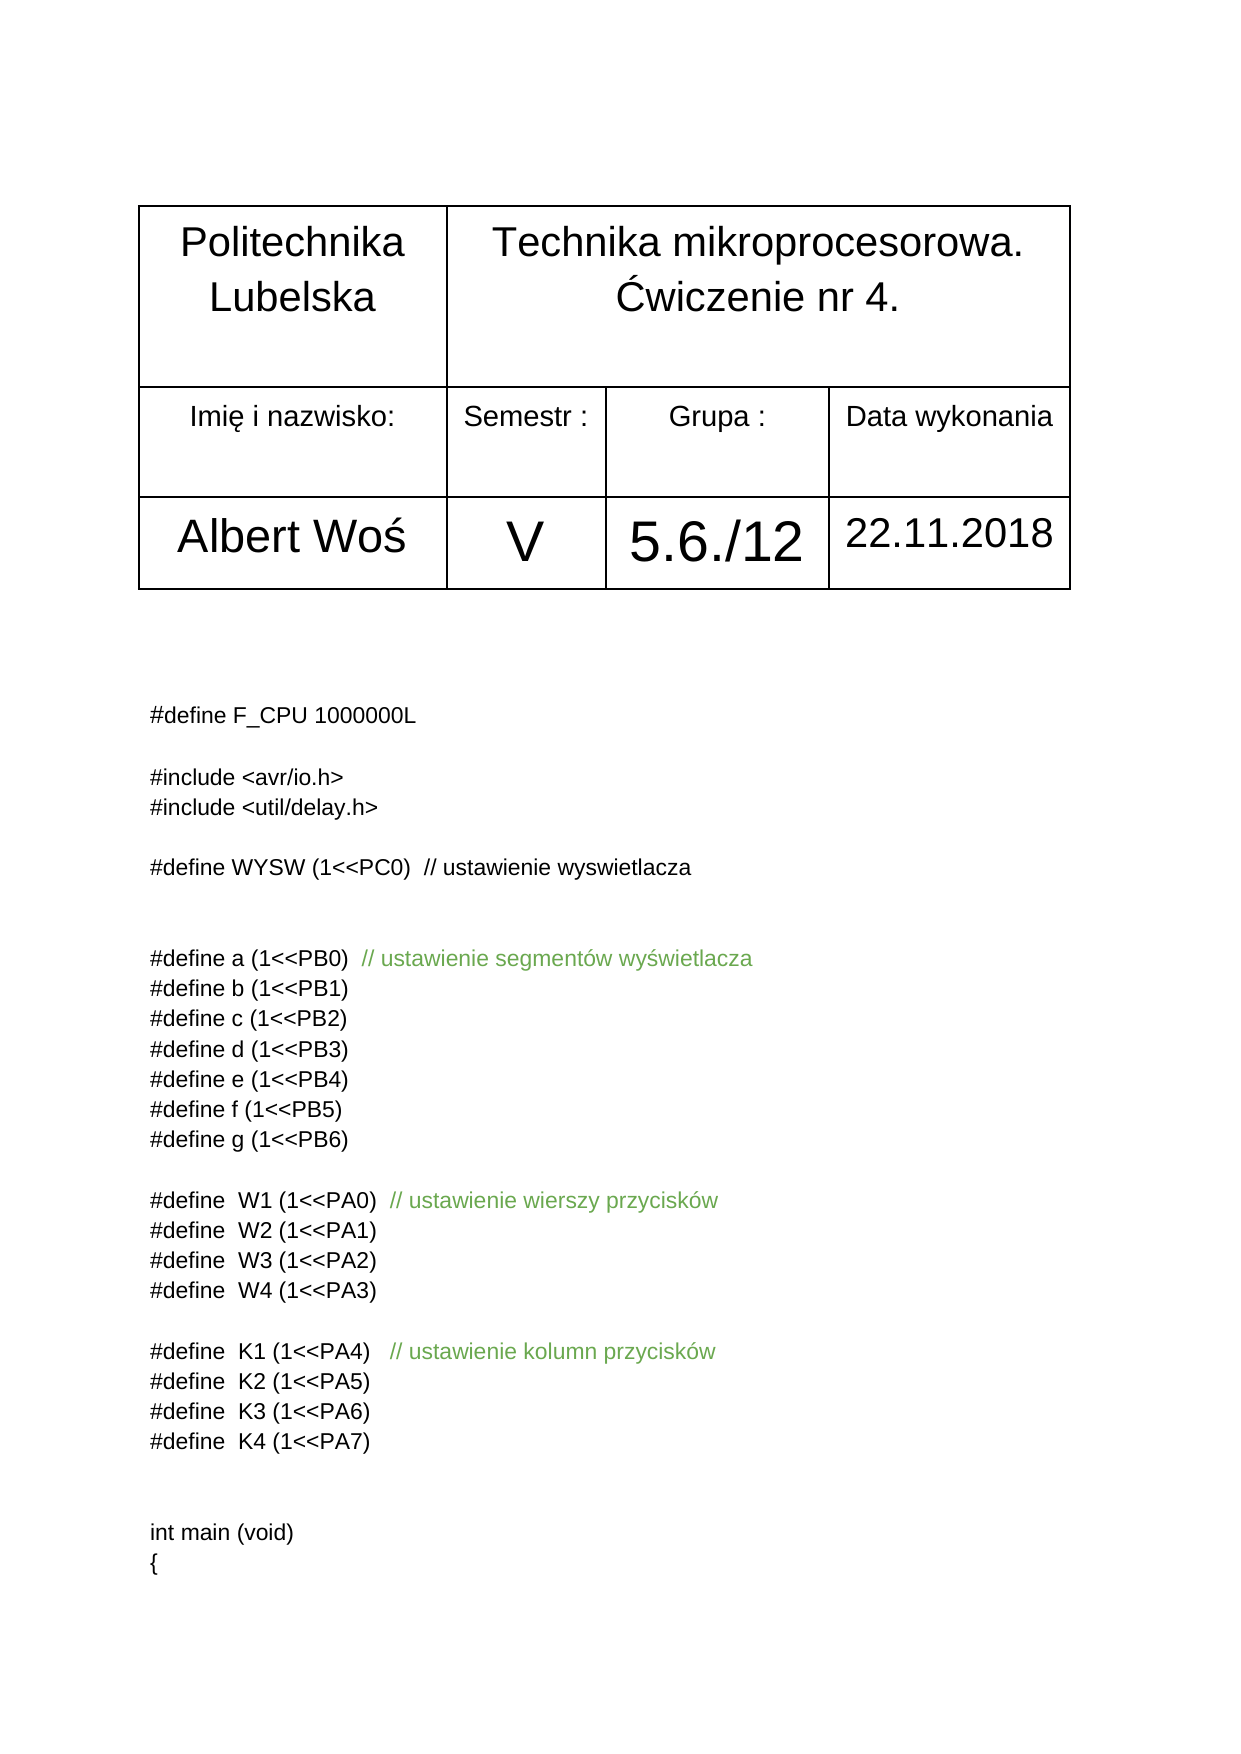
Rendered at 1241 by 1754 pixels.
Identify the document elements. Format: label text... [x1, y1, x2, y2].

text int main (void) [150, 1519, 1090, 1545]
text #include <avr/io.h> [150, 764, 1090, 790]
text #define K3 (1<<PA6) [150, 1398, 1090, 1424]
table_cell Imię i nazwisko: [140, 388, 446, 496]
text #define b (1<<PB1) [150, 975, 1090, 1001]
text #define W3 (1<<PA2) [150, 1247, 1090, 1273]
text #define g (1<<PB6) [150, 1126, 1090, 1152]
table_cell Grupa : [607, 388, 828, 496]
text #define c (1<<PB2) [150, 1005, 1090, 1032]
text #define W2 (1<<PA1) [150, 1217, 1090, 1243]
table_cell Semestr : [448, 388, 605, 496]
text #define W1 (1<<PA0) // ustawienie wierszy przycisków [150, 1187, 1090, 1213]
text #define f (1<<PB5) [150, 1096, 1090, 1122]
text #define WYSW (1<<PC0) // ustawienie wyswietlacza [150, 854, 1090, 881]
table_header Politechnika Lubelska [140, 207, 446, 386]
text #define K1 (1<<PA4) // ustawienie kolumn przycisków [150, 1338, 1090, 1364]
table_header Technika mikroprocesorowa. Ćwiczenie nr 4. [448, 207, 1069, 386]
table_cell V [448, 498, 605, 588]
table_cell Data wykonania [830, 388, 1069, 496]
text #define K2 (1<<PA5) [150, 1368, 1090, 1394]
table_cell 5.6./12 [607, 498, 828, 588]
text #define K4 (1<<PA7) [150, 1428, 1090, 1454]
text { [150, 1549, 1090, 1575]
text #include <util/delay.h> [150, 794, 1090, 820]
table_cell 22.11.2018 [830, 498, 1069, 588]
text #define e (1<<PB4) [150, 1066, 1090, 1092]
table_cell Albert Woś [140, 498, 446, 588]
text #define a (1<<PB0) // ustawienie segmentów wyświetlacza [150, 945, 1090, 971]
text #define W4 (1<<PA3) [150, 1277, 1090, 1303]
text #define d (1<<PB3) [150, 1036, 1090, 1062]
text #define F_CPU 1000000L [150, 700, 1090, 729]
